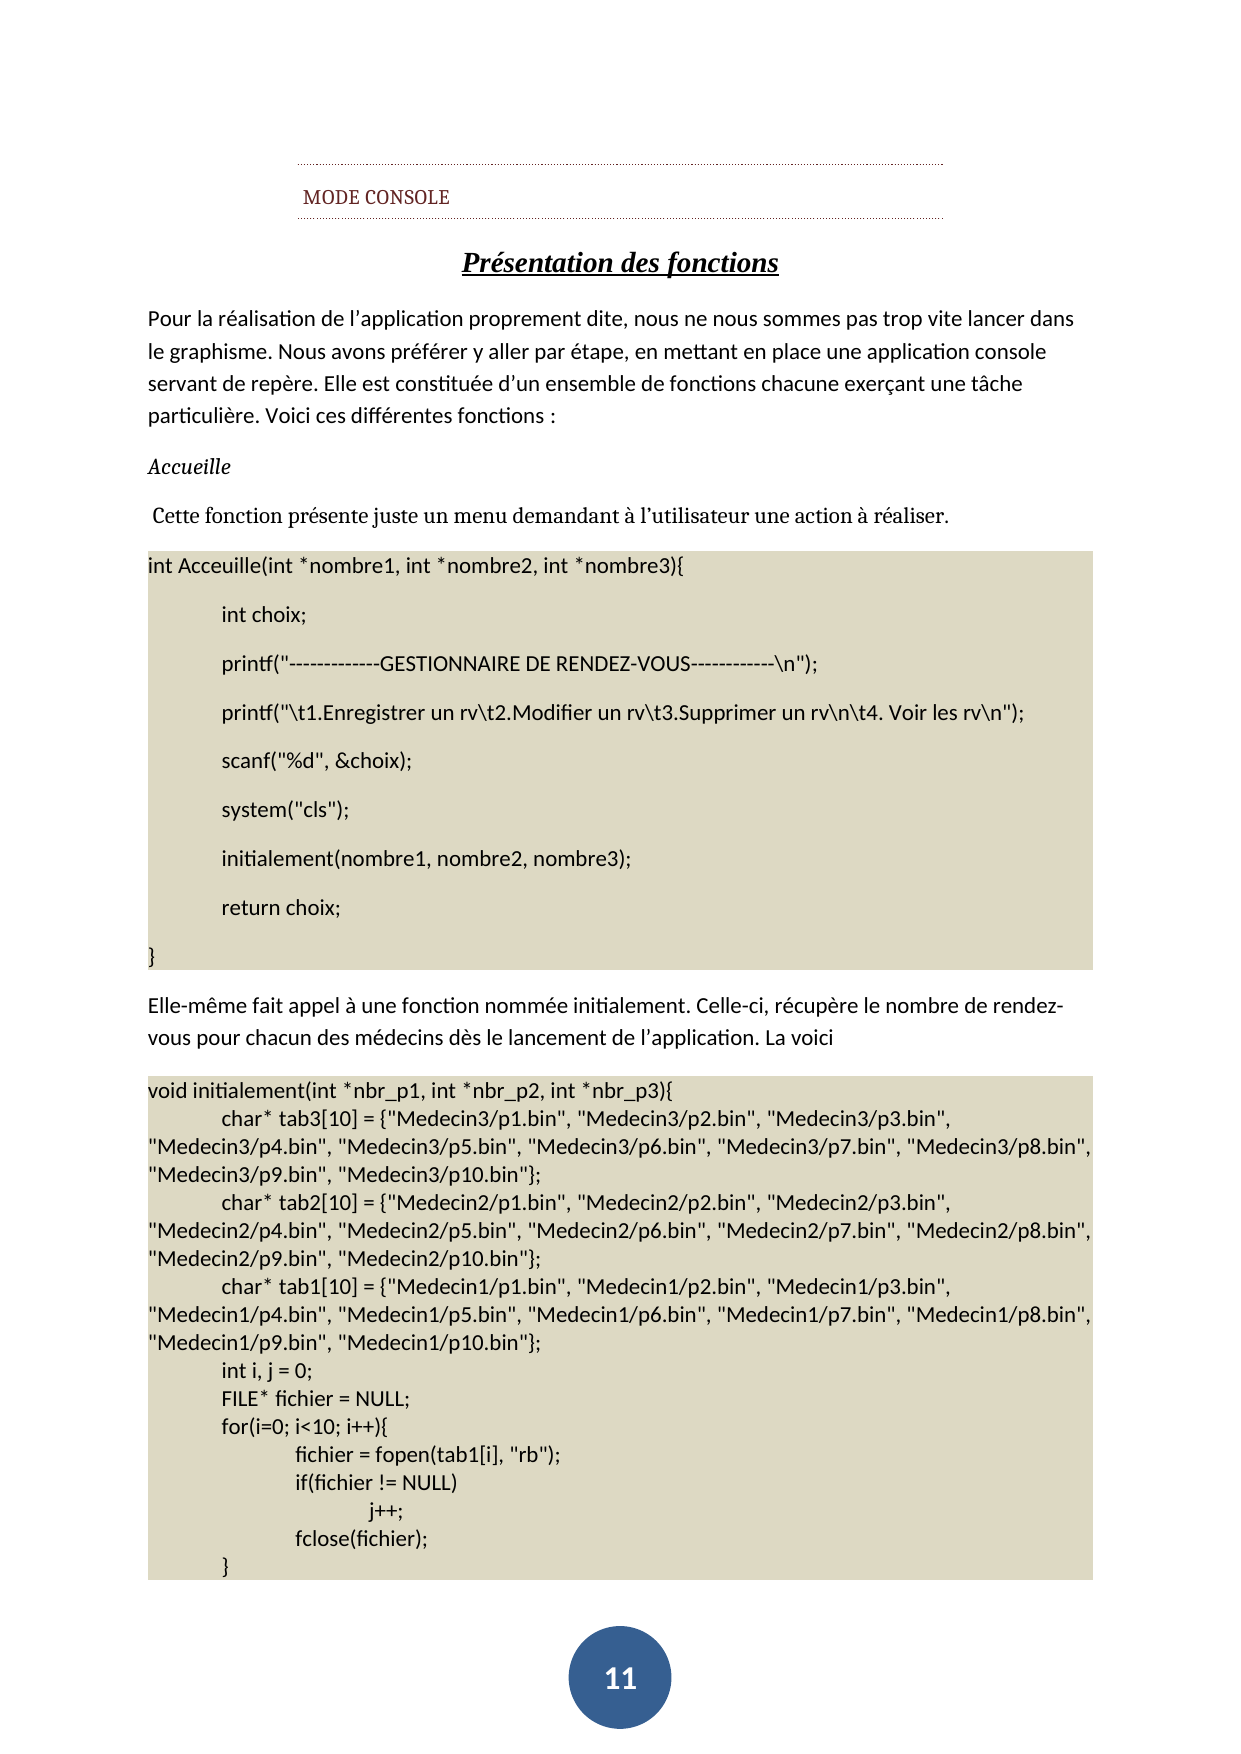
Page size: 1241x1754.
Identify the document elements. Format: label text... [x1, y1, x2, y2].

text int i, j = 0; [148, 1356, 1093, 1384]
text } [148, 942, 1093, 970]
text Présentation des fonctions [148, 245, 1093, 279]
text Mode console [298, 164, 943, 218]
text char* tab1[10] = {"Medecin1/p1.bin", "Medecin1/p2.bin", "Medecin1/p3.bin", "Medecin1/p4.bin", "Medecin1/p5.bin", "Medecin1/p6.bin", "Medecin1/p7.bin", "Medecin1/p8.bin", "Medecin1/p9.bin", "Medecin1/p10.bin"}; [148, 1272, 1093, 1356]
text return choix; [148, 893, 1093, 921]
text FILE* fichier = NULL; [148, 1384, 1093, 1412]
text initialement(nombre1, nombre2, nombre3); [148, 844, 1093, 872]
text char* tab3[10] = {"Medecin3/p1.bin", "Medecin3/p2.bin", "Medecin3/p3.bin", "Medecin3/p4.bin", "Medecin3/p5.bin", "Medecin3/p6.bin", "Medecin3/p7.bin", "Medecin3/p8.bin", "Medecin3/p9.bin", "Medecin3/p10.bin"}; [148, 1104, 1093, 1188]
text Cette fonction présente juste un menu demandant à l’utilisateur une action à réaliser. [148, 503, 1093, 529]
text char* tab2[10] = {"Medecin2/p1.bin", "Medecin2/p2.bin", "Medecin2/p3.bin", "Medecin2/p4.bin", "Medecin2/p5.bin", "Medecin2/p6.bin", "Medecin2/p7.bin", "Medecin2/p8.bin", "Medecin2/p9.bin", "Medecin2/p10.bin"}; [148, 1188, 1093, 1272]
text int choix; [148, 600, 1093, 628]
text printf("-------------GESTIONNAIRE DE RENDEZ-VOUS------------\n"); [148, 649, 1093, 677]
text if(fichier != NULL) [148, 1468, 1093, 1496]
text scanf("%d", &choix); [148, 746, 1093, 774]
text for(i=0; i<10; i++){ [148, 1412, 1093, 1440]
text fichier = fopen(tab1[i], "rb"); [148, 1440, 1093, 1468]
text Pour la réalisation de l’application proprement dite, nous ne nous sommes pas trop vite lancer dans le graphisme. Nous avons préférer y aller par étape, en mettant en place une application console servant de repère. Elle est constituée d’un ensemble de fonctions chacune exerçant une tâche particulière. Voici ces différentes fonctions : [148, 304, 1093, 429]
text } [148, 1552, 1093, 1580]
text Accueille [148, 454, 1093, 481]
text fclose(fichier); [148, 1524, 1093, 1552]
text int Acceuille(int *nombre1, int *nombre2, int *nombre3){ [148, 551, 1093, 579]
text j++; [148, 1496, 1093, 1524]
text system("cls"); [148, 795, 1093, 823]
text printf("\t1.Enregistrer un rv\t2.Modifier un rv\t3.Supprimer un rv\n\t4. Voir les rv\n"); [148, 698, 1093, 726]
text Elle-même fait appel à une fonction nommée initialement. Celle-ci, récupère le nombre de rendez-vous pour chacun des médecins dès le lancement de l’application. La voici [148, 991, 1093, 1051]
text void initialement(int *nbr_p1, int *nbr_p2, int *nbr_p3){ [148, 1076, 1093, 1104]
